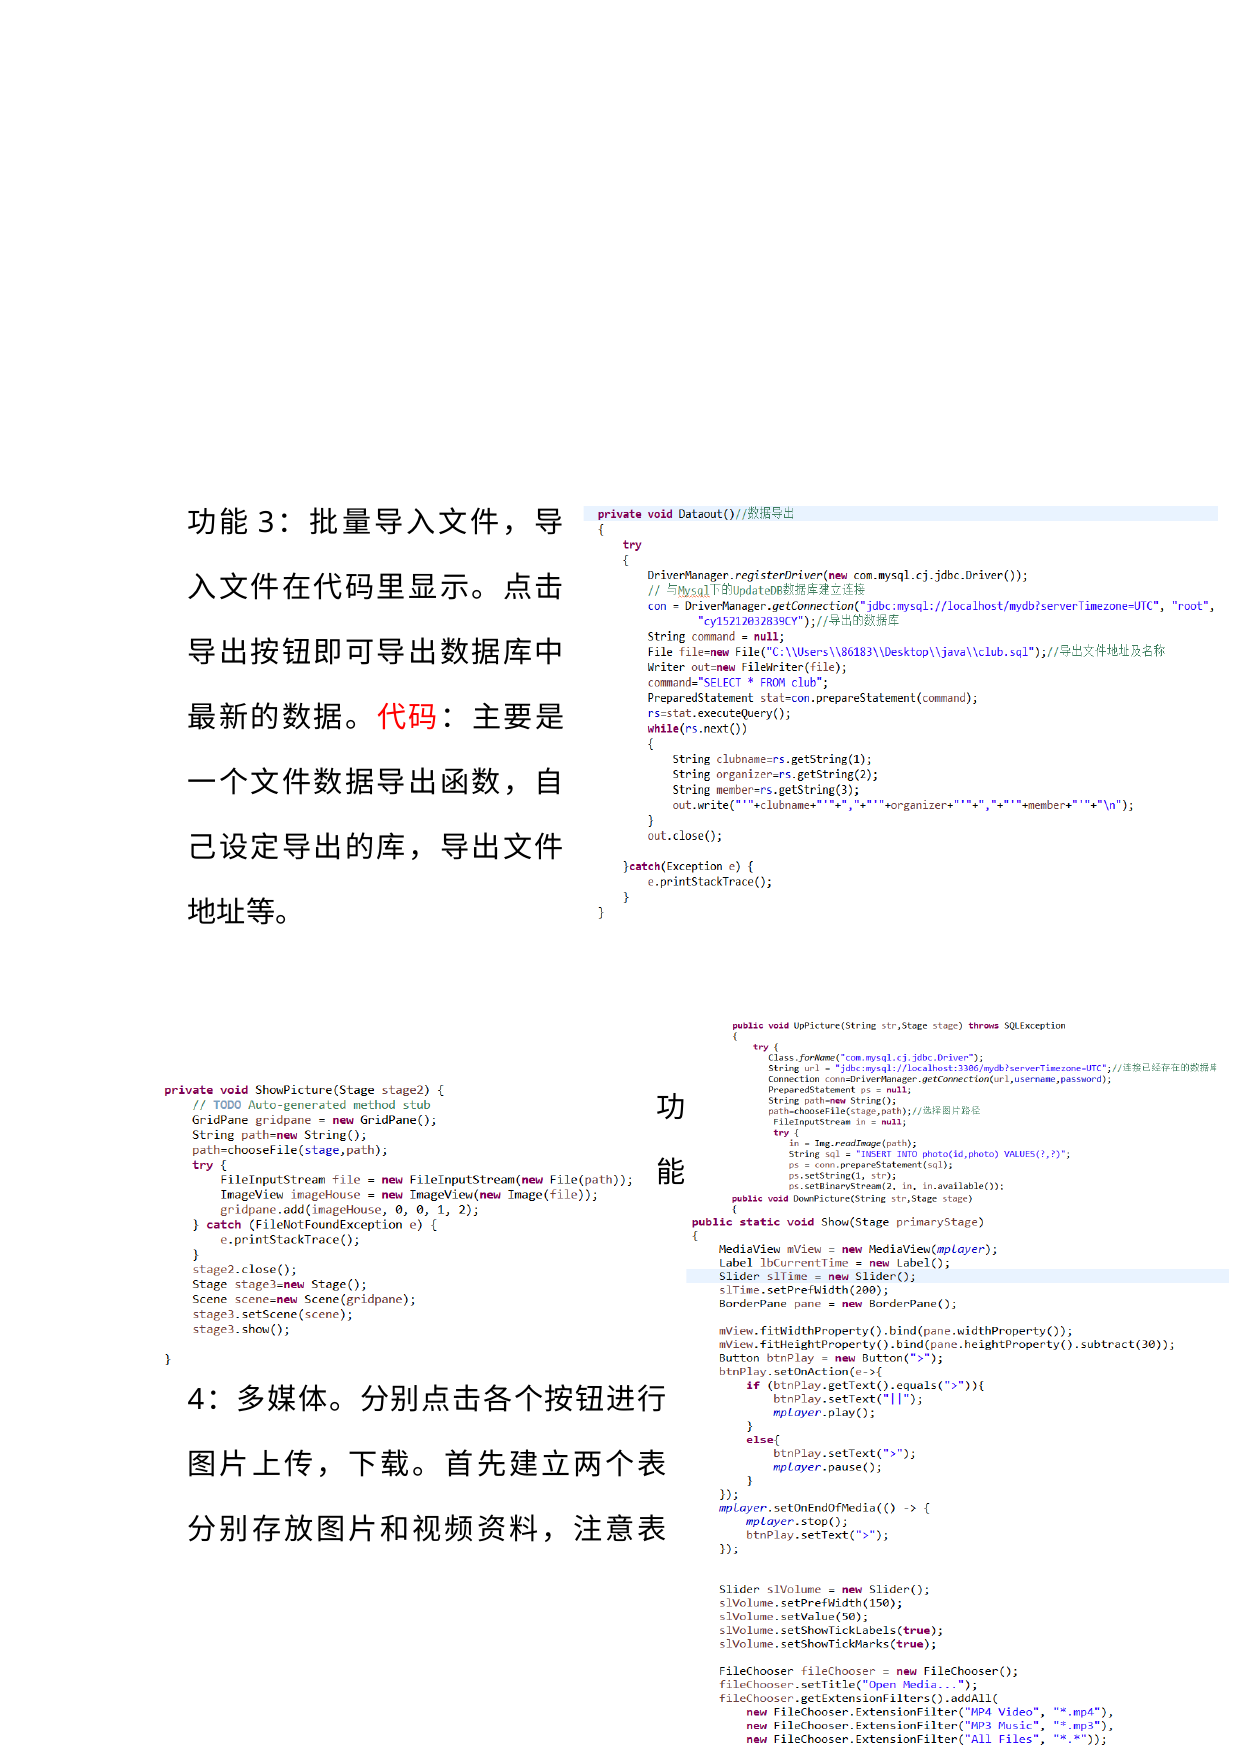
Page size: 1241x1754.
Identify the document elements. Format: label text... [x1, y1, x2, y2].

picture [583, 503, 1218, 922]
picture [686, 1020, 1229, 1754]
picture [156, 1083, 638, 1365]
text 功能3：批量导入文件，导入文件在代码里显示。点击导出按钮即可导出数据库中最新的数据。代码：主要是一个文件数据导出函数，自己设定导出的库，导出文件地址等。 [187, 487, 1053, 942]
